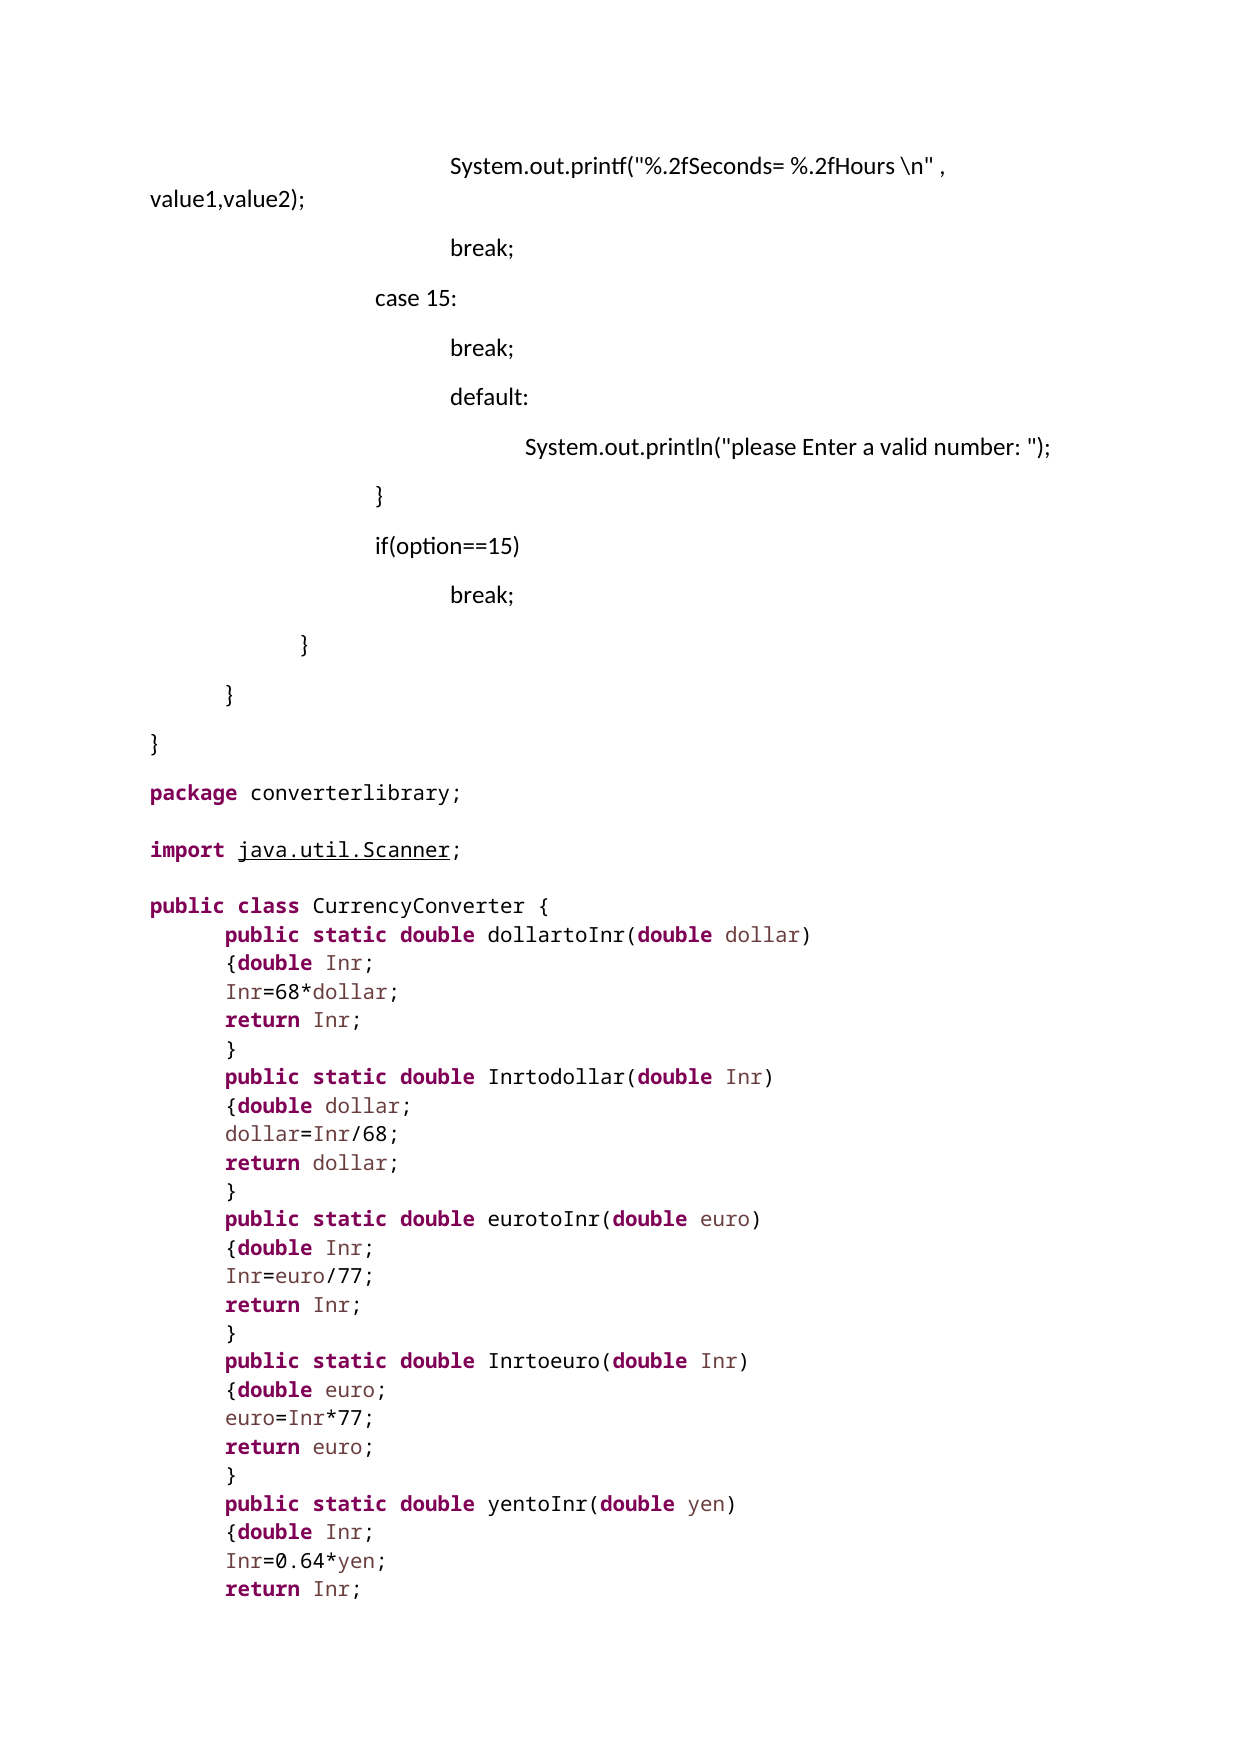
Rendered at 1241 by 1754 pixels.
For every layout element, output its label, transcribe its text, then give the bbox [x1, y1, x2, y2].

text } [150, 1034, 1090, 1062]
text public class CurrencyConverter { [150, 892, 1090, 920]
text } [150, 1176, 1090, 1204]
text {double euro; [150, 1375, 1090, 1403]
text } [150, 728, 1090, 759]
text Inr=euro/77; [150, 1261, 1090, 1290]
text break; [150, 579, 1090, 610]
text } [150, 1318, 1090, 1347]
text {double Inr; [150, 1233, 1090, 1261]
text return euro; [150, 1432, 1090, 1460]
text } [150, 629, 1090, 660]
text break; [150, 332, 1090, 362]
text public static double yentoInr(double yen) [150, 1489, 1090, 1517]
text package converterlibrary; [150, 778, 1090, 806]
text import java.util.Scanner; [150, 835, 1090, 863]
text euro=Inr*77; [150, 1403, 1090, 1432]
text {double dollar; [150, 1091, 1090, 1119]
text break; [150, 232, 1090, 263]
text public static double Inrtoeuro(double Inr) [150, 1347, 1090, 1375]
text System.out.printf("%.2fSeconds= %.2fHours \n" , value1,value2); [150, 150, 1090, 213]
text } [150, 679, 1090, 709]
text {double Inr; [150, 948, 1090, 977]
text case 15: [150, 282, 1090, 313]
text } [150, 1460, 1090, 1489]
text {double Inr; [150, 1517, 1090, 1546]
text public static double eurotoInr(double euro) [150, 1204, 1090, 1233]
text Inr=0.64*yen; [150, 1546, 1090, 1574]
text if(option==15) [150, 530, 1090, 561]
text } [150, 480, 1090, 511]
text public static double dollartoInr(double dollar) [150, 920, 1090, 948]
text return Inr; [150, 1005, 1090, 1034]
text default: [150, 381, 1090, 412]
text Inr=68*dollar; [150, 977, 1090, 1005]
text return Inr; [150, 1290, 1090, 1318]
text return Inr; [150, 1574, 1090, 1603]
text System.out.println("please Enter a valid number: "); [150, 431, 1090, 461]
text public static double Inrtodollar(double Inr) [150, 1062, 1090, 1091]
text return dollar; [150, 1148, 1090, 1176]
text dollar=Inr/68; [150, 1119, 1090, 1148]
